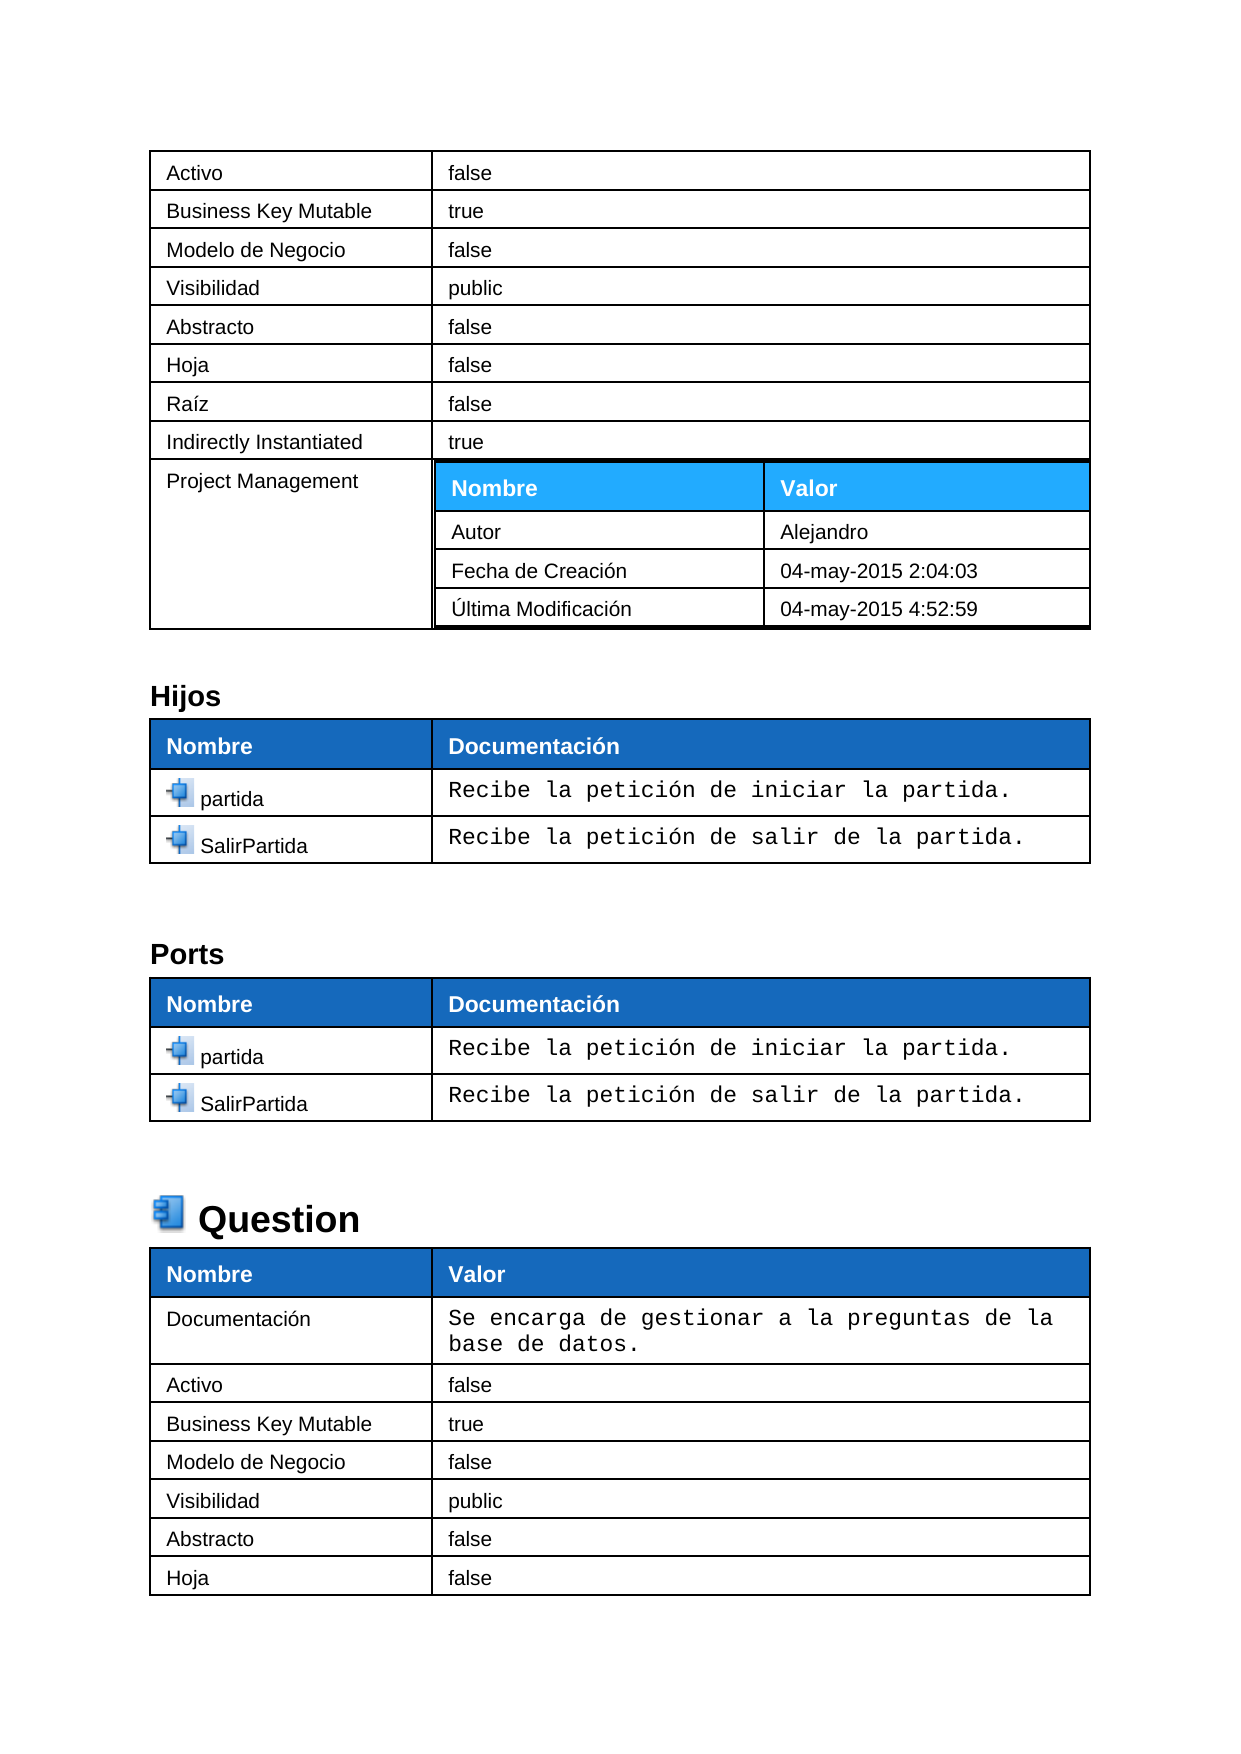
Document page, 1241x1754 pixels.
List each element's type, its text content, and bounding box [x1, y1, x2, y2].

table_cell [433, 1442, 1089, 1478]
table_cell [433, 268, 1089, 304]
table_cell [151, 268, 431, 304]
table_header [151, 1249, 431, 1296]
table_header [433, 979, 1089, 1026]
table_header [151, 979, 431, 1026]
picture [166, 778, 195, 807]
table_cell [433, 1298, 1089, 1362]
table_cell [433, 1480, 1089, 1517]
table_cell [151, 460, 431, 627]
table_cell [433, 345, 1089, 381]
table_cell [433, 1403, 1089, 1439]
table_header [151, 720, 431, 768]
picture [166, 825, 195, 854]
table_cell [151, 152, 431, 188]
subtitle Hijos [150, 678, 1090, 712]
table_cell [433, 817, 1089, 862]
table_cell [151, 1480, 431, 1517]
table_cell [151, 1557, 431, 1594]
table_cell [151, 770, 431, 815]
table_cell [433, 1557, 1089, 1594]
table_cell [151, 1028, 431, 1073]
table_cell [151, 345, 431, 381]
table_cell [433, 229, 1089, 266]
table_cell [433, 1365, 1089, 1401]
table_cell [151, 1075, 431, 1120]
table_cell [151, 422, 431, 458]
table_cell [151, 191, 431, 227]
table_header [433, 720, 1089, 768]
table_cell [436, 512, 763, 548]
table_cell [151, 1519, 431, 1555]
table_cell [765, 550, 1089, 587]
subtitle Ports [150, 937, 1090, 970]
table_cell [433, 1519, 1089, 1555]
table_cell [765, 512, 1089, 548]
picture [166, 1036, 195, 1065]
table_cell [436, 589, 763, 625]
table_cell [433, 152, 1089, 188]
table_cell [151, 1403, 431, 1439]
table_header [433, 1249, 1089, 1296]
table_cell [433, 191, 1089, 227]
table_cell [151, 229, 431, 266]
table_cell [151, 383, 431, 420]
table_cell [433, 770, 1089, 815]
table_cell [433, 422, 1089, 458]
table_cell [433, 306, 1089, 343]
subtitle Question [150, 1195, 1090, 1240]
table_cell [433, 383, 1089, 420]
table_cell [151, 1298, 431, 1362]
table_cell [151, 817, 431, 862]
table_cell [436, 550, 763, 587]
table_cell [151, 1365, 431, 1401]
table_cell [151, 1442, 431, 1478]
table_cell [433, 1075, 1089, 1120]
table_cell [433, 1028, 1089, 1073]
picture [166, 1083, 195, 1112]
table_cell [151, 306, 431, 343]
picture [150, 1195, 188, 1233]
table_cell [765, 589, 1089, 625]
